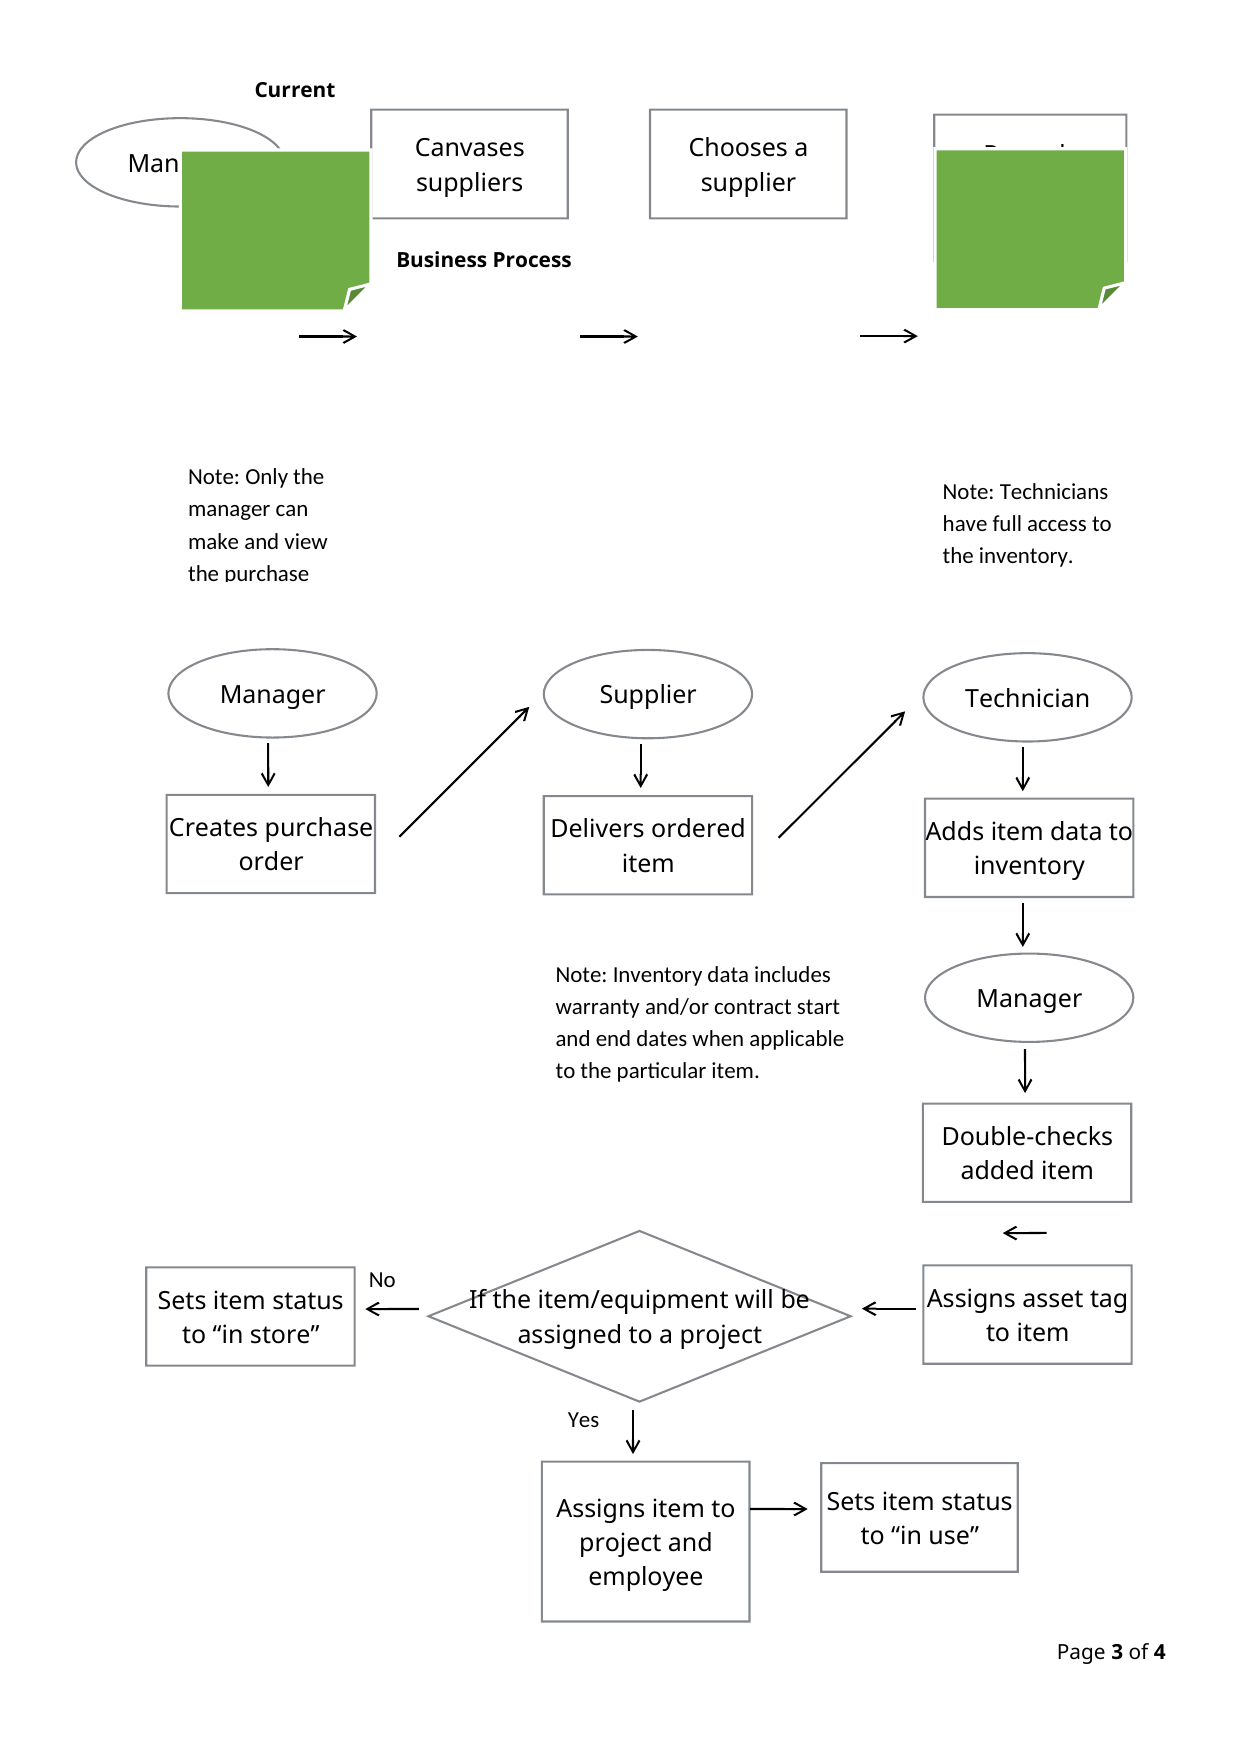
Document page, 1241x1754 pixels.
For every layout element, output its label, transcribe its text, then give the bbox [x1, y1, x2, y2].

text Current Business Process [75, 75, 1165, 274]
